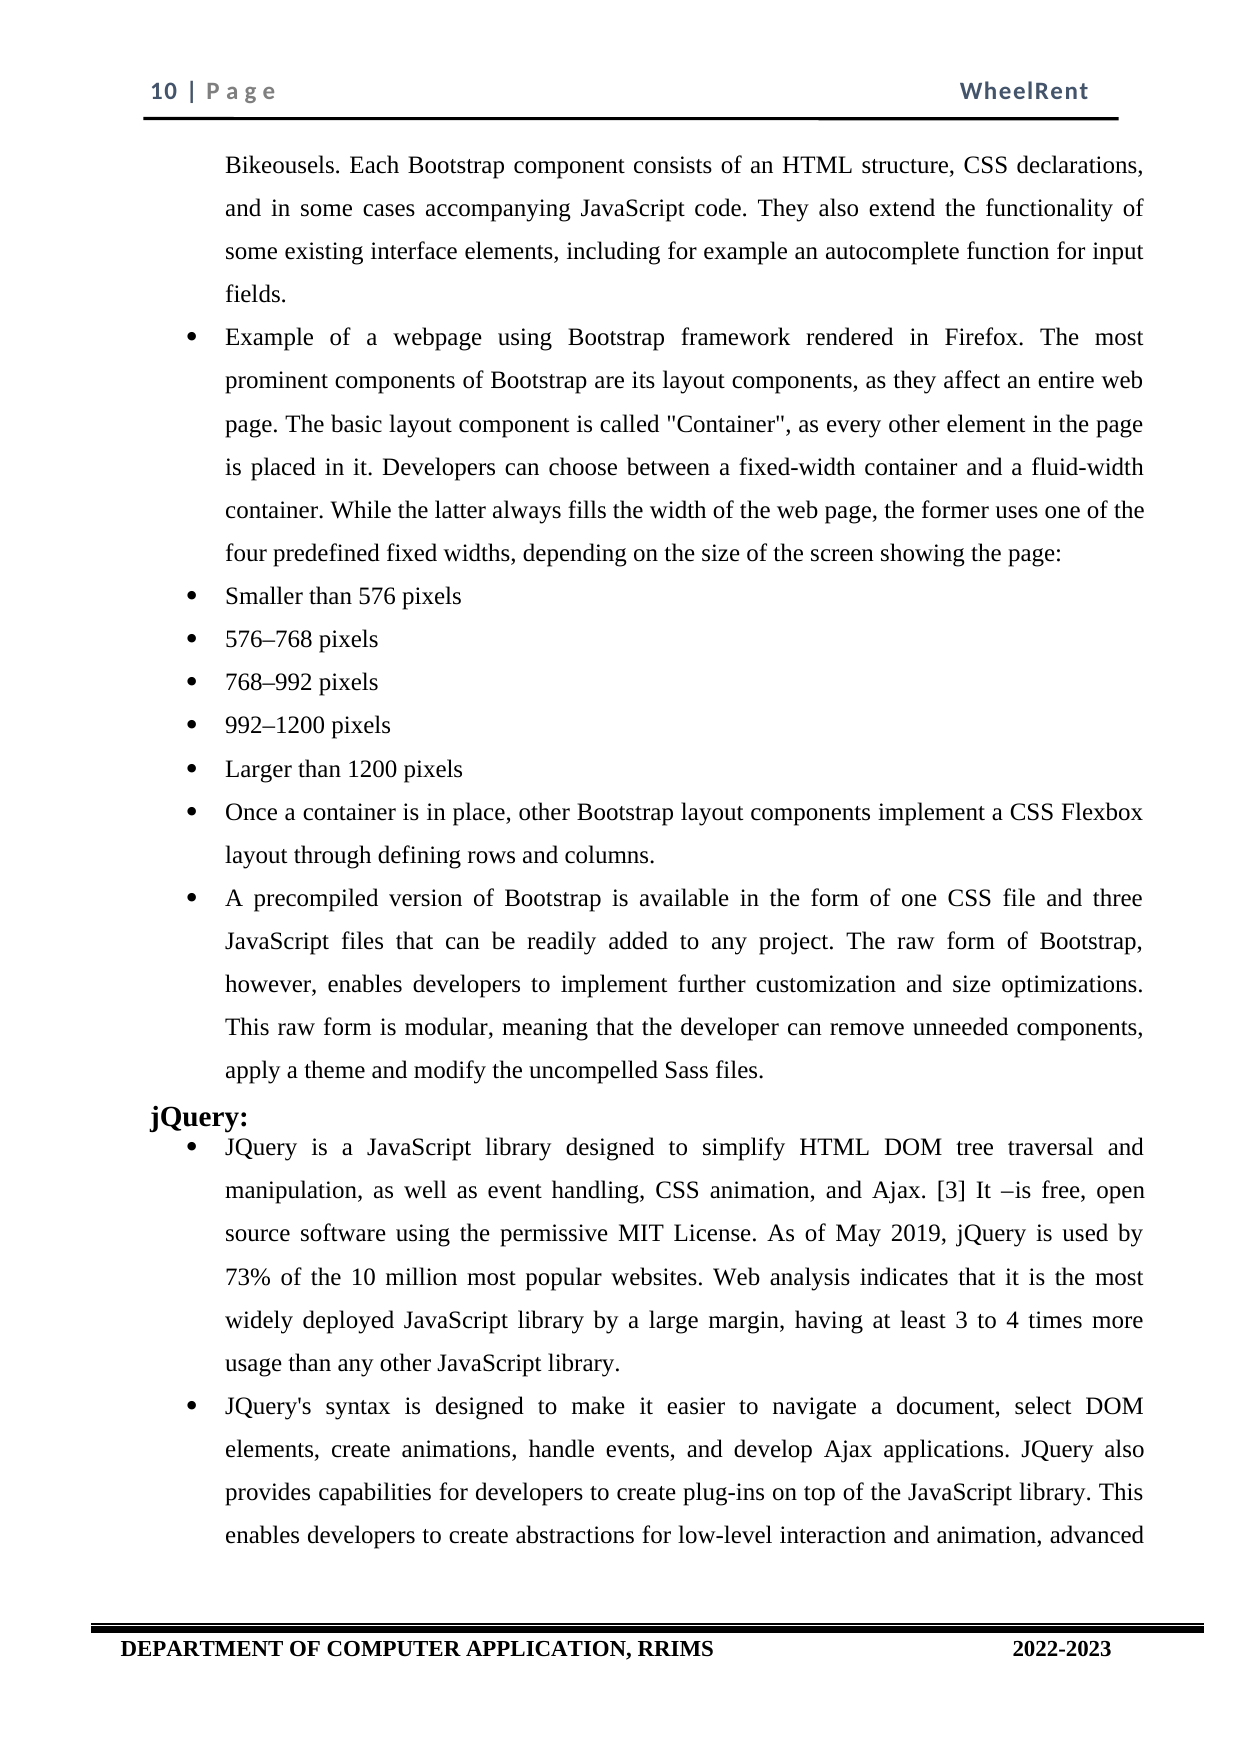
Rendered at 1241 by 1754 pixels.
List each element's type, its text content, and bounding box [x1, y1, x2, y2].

list Smaller than 576 pixels [187, 581, 1145, 610]
list 768–992 pixels [187, 667, 1145, 696]
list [187, 150, 1145, 308]
list 576–768 pixels [187, 624, 1145, 653]
list Example of a webpage using Bootstrap framework rendered in Firefox. The most prominent components of Bootstrap are its layout components, as they affect an entire web page. The basic layout component is called "Container", as every other element in the page is placed in it. Developers can choose between a fixed-width container and a fluid-width container. While the latter always fills the width of the web page, the former uses one of the four predefined fixed widths, depending on the size of the screen showing the page: [187, 322, 1145, 567]
list Larger than 1200 pixels [187, 754, 1145, 782]
list 992–1200 pixels [187, 711, 1145, 739]
list Once a container is in place, other Bootstrap layout components implement a CSS Flexbox layout through defining rows and columns. [187, 797, 1145, 869]
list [187, 1391, 1145, 1549]
list JQuery is a JavaScript library designed to simplify HTML DOM tree traversal and manipulation, as well as event handling, CSS animation, and Ajax. [3] It –is free, open source software using the permissive MIT License. As of May 2019, jQuery is used by 73% of the 10 million most popular websites. Web analysis indicates that it is the most widely deployed JavaScript library by a large margin, having at least 3 to 4 times more usage than any other JavaScript library. [187, 1132, 1145, 1377]
list A precompiled version of Bootstrap is available in the form of one CSS file and three JavaScript files that can be readily added to any project. The raw form of Bootstrap, however, enables developers to implement further customization and size optimizations. This raw form is modular, meaning that the developer can remove unneeded components, apply a theme and modify the uncompelled Sass files. [187, 883, 1145, 1084]
text jQuery: [150, 1099, 1145, 1132]
